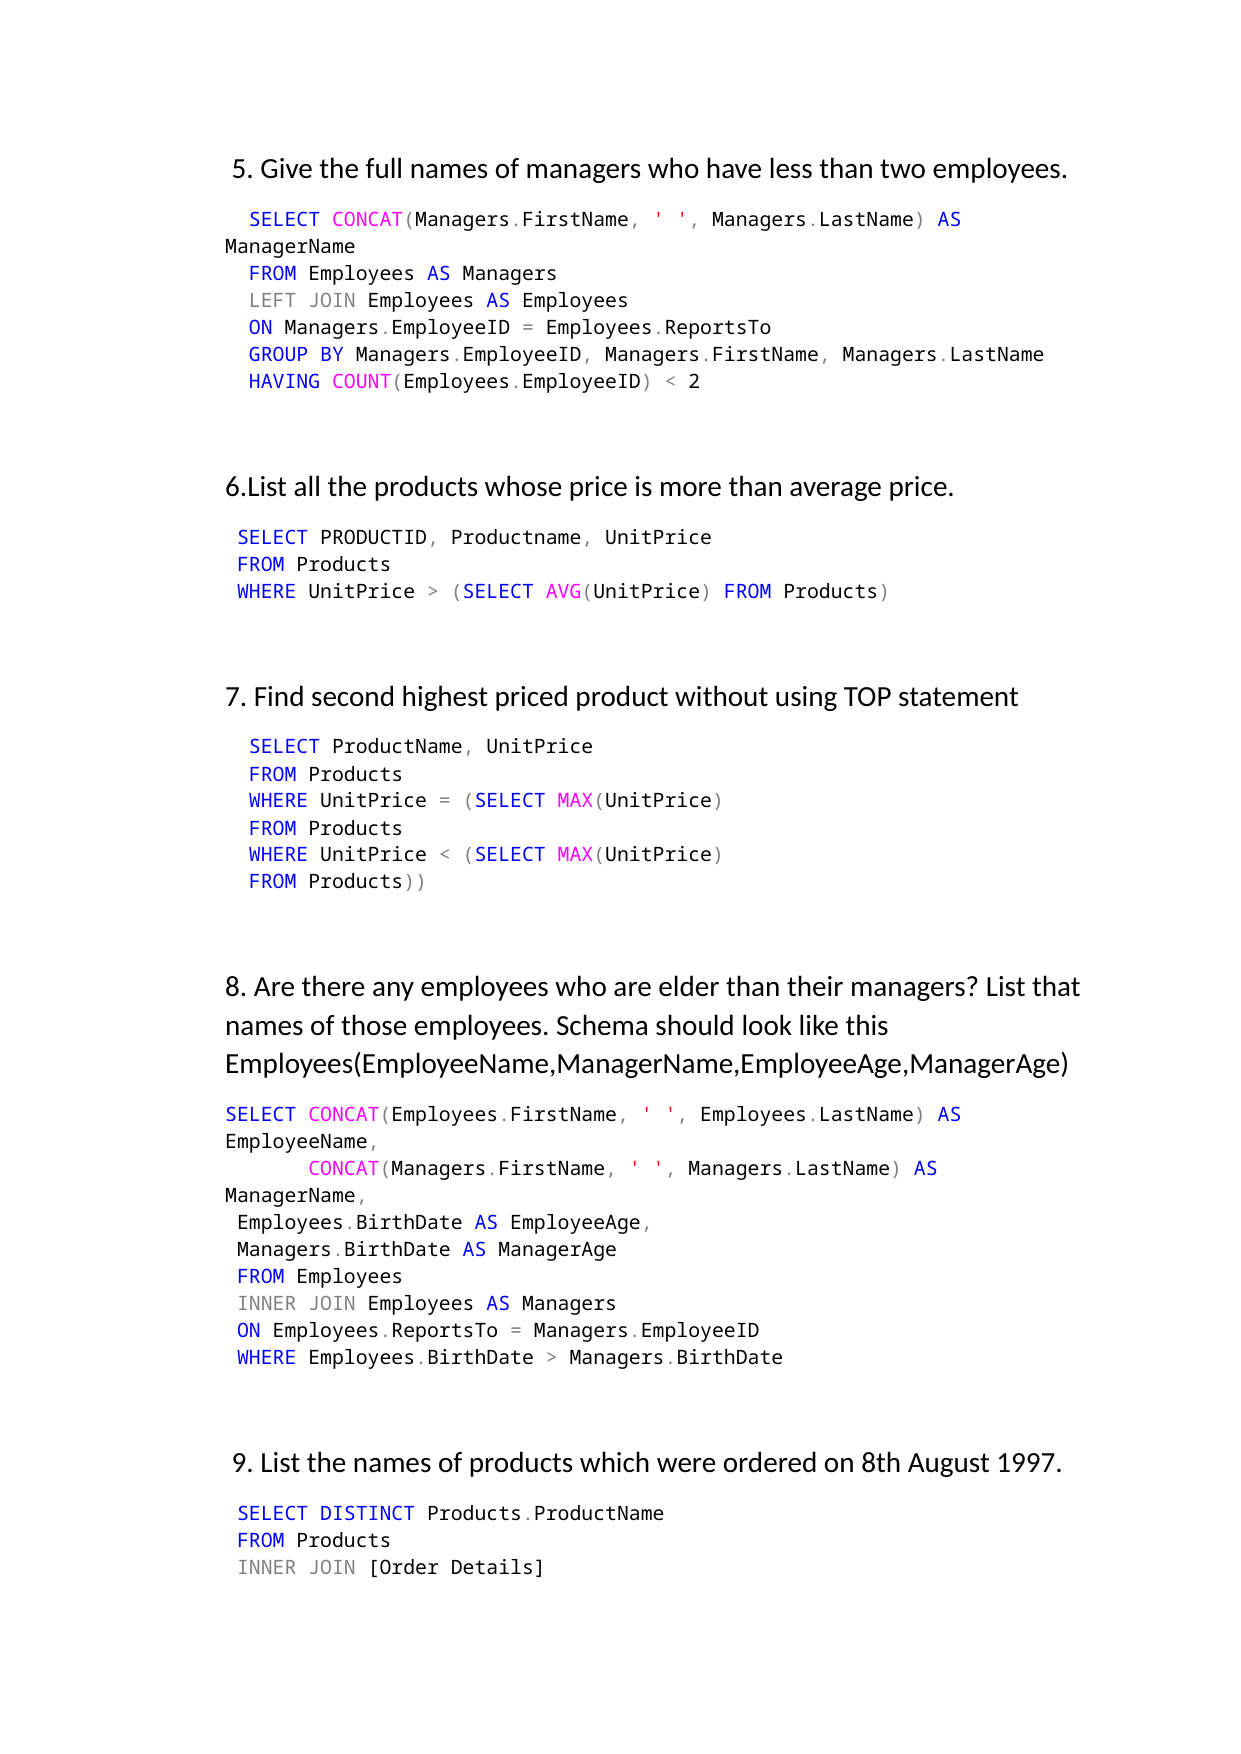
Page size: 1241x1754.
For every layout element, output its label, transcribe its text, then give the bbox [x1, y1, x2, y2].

text Employees.BirthDate AS EmployeeAge, [225, 1208, 1090, 1235]
text ON Managers.EmployeeID = Employees.ReportsTo [225, 313, 1090, 340]
text FROM Products [225, 760, 1090, 787]
text WHERE UnitPrice < (SELECT MAX(UnitPrice) [225, 841, 1090, 868]
text 5. Give the full names of managers who have less than two employees. [225, 150, 1090, 186]
text FROM Products [225, 1526, 1090, 1553]
text 7. Find second highest priced product without using TOP statement [225, 678, 1090, 713]
text FROM Employees [225, 1262, 1090, 1289]
text Managers.BirthDate AS ManagerAge [225, 1235, 1090, 1262]
text LEFT JOIN Employees AS Employees [225, 286, 1090, 313]
text SELECT ProductName, UnitPrice [225, 733, 1090, 760]
text GROUP BY Managers.EmployeeID, Managers.FirstName, Managers.LastName [225, 340, 1090, 367]
text WHERE UnitPrice > (SELECT AVG(UnitPrice) FROM Products) [225, 577, 1090, 604]
text SELECT DISTINCT Products.ProductName [225, 1499, 1090, 1526]
text 8. Are there any employees who are elder than their managers? List that names of those employees. Schema should look like this Employees(EmployeeName,ManagerName,EmployeeAge,ManagerAge) [225, 968, 1090, 1081]
text SELECT CONCAT(Managers.FirstName, ' ', Managers.LastName) AS ManagerName [225, 205, 1090, 259]
text FROM Products [225, 550, 1090, 577]
text FROM Products [225, 814, 1090, 841]
text FROM Products)) [225, 868, 1090, 895]
text CONCAT(Managers.FirstName, ' ', Managers.LastName) AS ManagerName, [225, 1154, 1090, 1208]
text SELECT CONCAT(Employees.FirstName, ' ', Employees.LastName) AS EmployeeName, [225, 1101, 1090, 1154]
text INNER JOIN Employees AS Managers [225, 1289, 1090, 1316]
text 6.List all the products whose price is more than average price. [225, 468, 1090, 503]
text FROM Employees AS Managers [225, 259, 1090, 286]
text HAVING COUNT(Employees.EmployeeID) < 2 [225, 367, 1090, 394]
text WHERE Employees.BirthDate > Managers.BirthDate [225, 1343, 1090, 1370]
text WHERE UnitPrice = (SELECT MAX(UnitPrice) [225, 787, 1090, 814]
text 9. List the names of products which were ordered on 8th August 1997. [225, 1444, 1090, 1480]
text ON Employees.ReportsTo = Managers.EmployeeID [225, 1316, 1090, 1343]
text SELECT PRODUCTID, Productname, UnitPrice [225, 523, 1090, 550]
text INNER JOIN [Order Details] [225, 1553, 1090, 1580]
